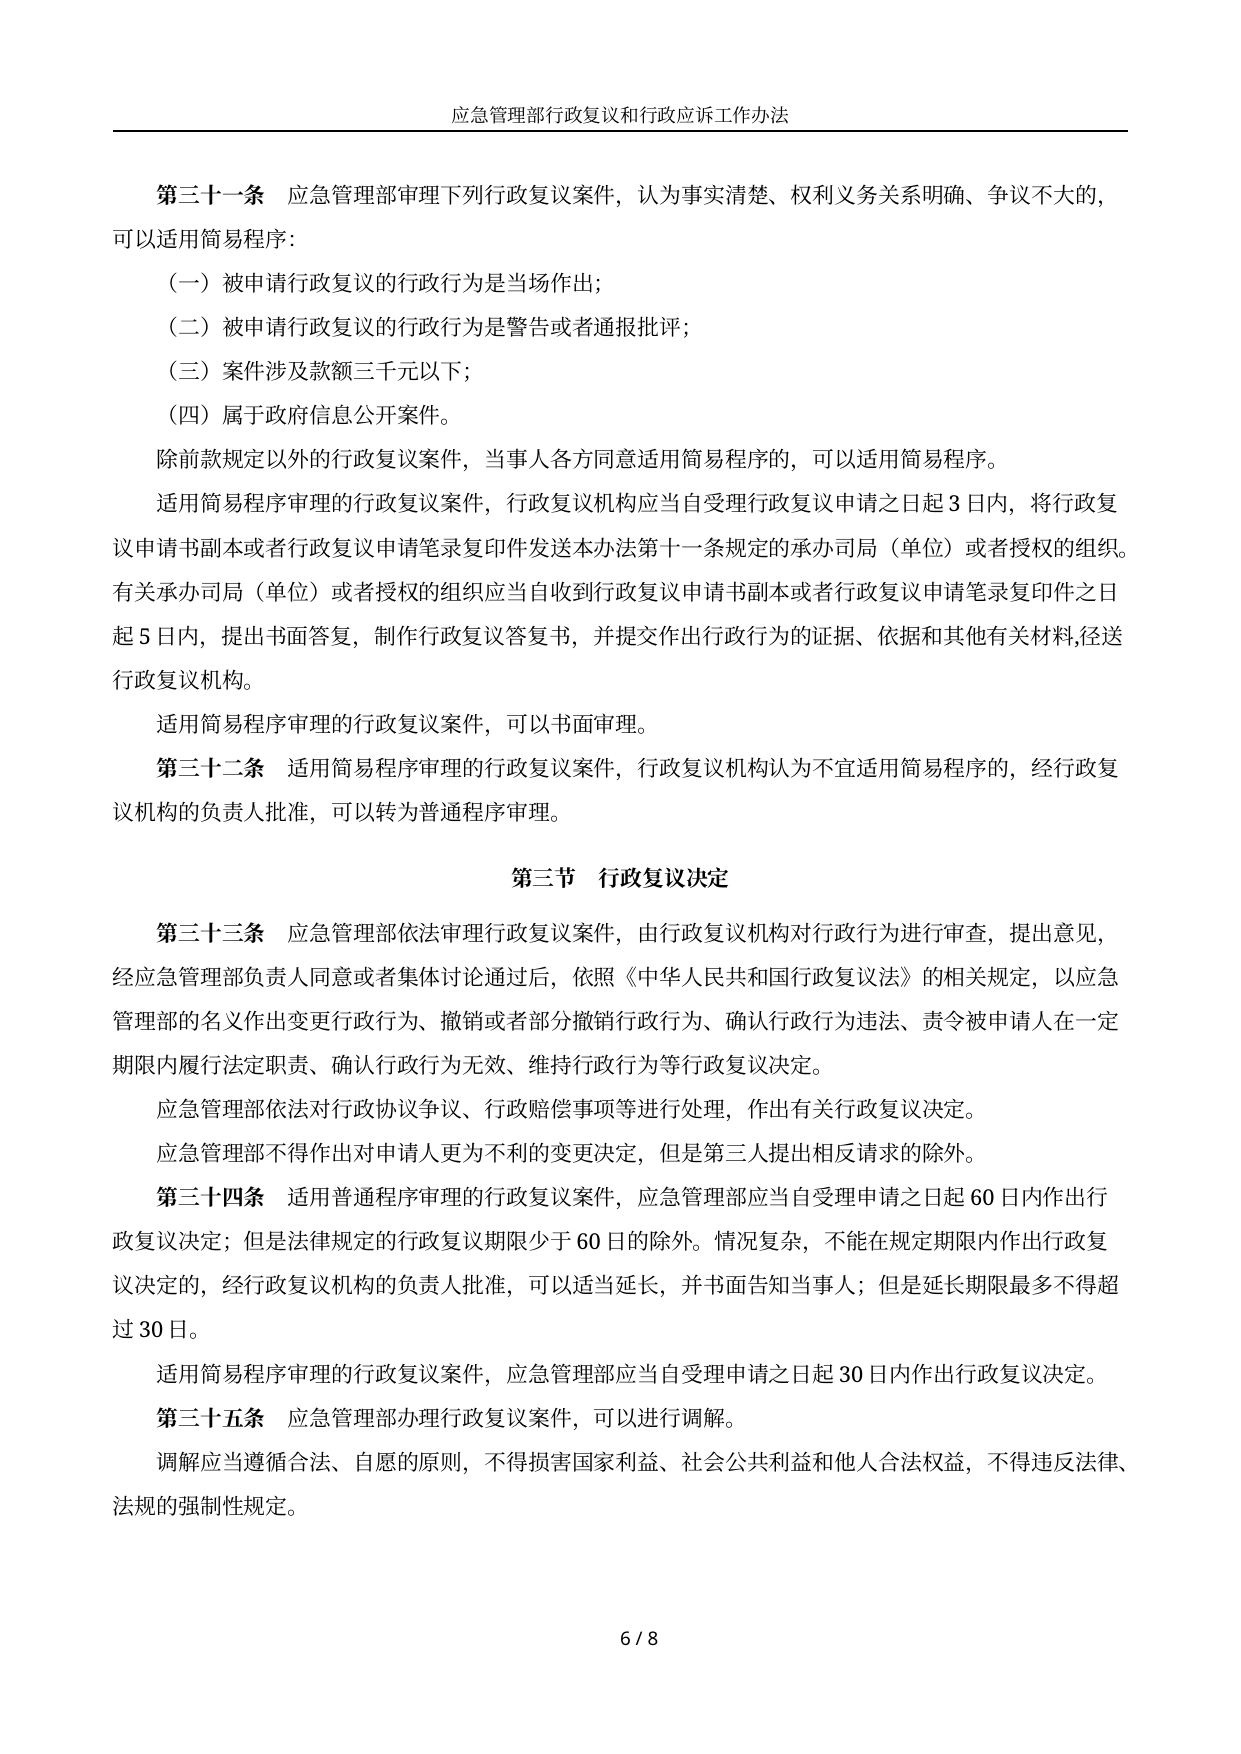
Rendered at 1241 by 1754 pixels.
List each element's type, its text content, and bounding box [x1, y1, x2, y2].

text 适用简易程序审理的行政复议案件，应急管理部应当自受理申请之日起30日内作出行政复议决定。 [112, 1351, 1128, 1394]
subtitle 第三节 行政复议决定 [112, 855, 1128, 899]
text （四）属于政府信息公开案件。 [112, 392, 1128, 436]
text 适用简易程序审理的行政复议案件，行政复议机构应当自受理行政复议申请之日起3日内，将行政复议申请书副本或者行政复议申请笔录复印件发送本办法第十一条规定的承办司局（单位）或者授权的组织。有关承办司局（单位）或者授权的组织应当自收到行政复议申请书副本或者行政复议申请笔录复印件之日起5日内，提出书面答复，制作行政复议答复书，并提交作出行政行为的证据、依据和其他有关材料,径送行政复议机构。 [112, 480, 1128, 701]
text 应急管理部不得作出对申请人更为不利的变更决定，但是第三人提出相反请求的除外。 [112, 1130, 1128, 1174]
text 第三十五条 应急管理部办理行政复议案件，可以进行调解。 [112, 1394, 1128, 1439]
text 调解应当遵循合法、自愿的原则，不得损害国家利益、社会公共利益和他人合法权益，不得违反法律、法规的强制性规定。 [112, 1439, 1128, 1527]
text （一）被申请行政复议的行政行为是当场作出； [112, 260, 1128, 304]
text 第三十三条 应急管理部依法审理行政复议案件，由行政复议机构对行政行为进行审查，提出意见，经应急管理部负责人同意或者集体讨论通过后，依照《中华人民共和国行政复议法》的相关规定，以应急管理部的名义作出变更行政行为、撤销或者部分撤销行政行为、确认行政行为违法、责令被申请人在一定期限内履行法定职责、确认行政行为无效、维持行政行为等行政复议决定。 [112, 910, 1128, 1086]
text 第三十二条 适用简易程序审理的行政复议案件，行政复议机构认为不宜适用简易程序的，经行政复议机构的负责人批准，可以转为普通程序审理。 [112, 745, 1128, 833]
text 应急管理部依法对行政协议争议、行政赔偿事项等进行处理，作出有关行政复议决定。 [112, 1086, 1128, 1130]
text （三）案件涉及款额三千元以下； [112, 348, 1128, 392]
text 第三十四条 适用普通程序审理的行政复议案件，应急管理部应当自受理申请之日起60日内作出行政复议决定；但是法律规定的行政复议期限少于60日的除外。情况复杂，不能在规定期限内作出行政复议决定的，经行政复议机构的负责人批准，可以适当延长，并书面告知当事人；但是延长期限最多不得超过30日。 [112, 1174, 1128, 1351]
text 第三十一条 应急管理部审理下列行政复议案件，认为事实清楚、权利义务关系明确、争议不大的，可以适用简易程序： [112, 172, 1128, 260]
text 适用简易程序审理的行政复议案件，可以书面审理。 [112, 701, 1128, 745]
text （二）被申请行政复议的行政行为是警告或者通报批评； [112, 304, 1128, 348]
text 除前款规定以外的行政复议案件，当事人各方同意适用简易程序的，可以适用简易程序。 [112, 436, 1128, 480]
